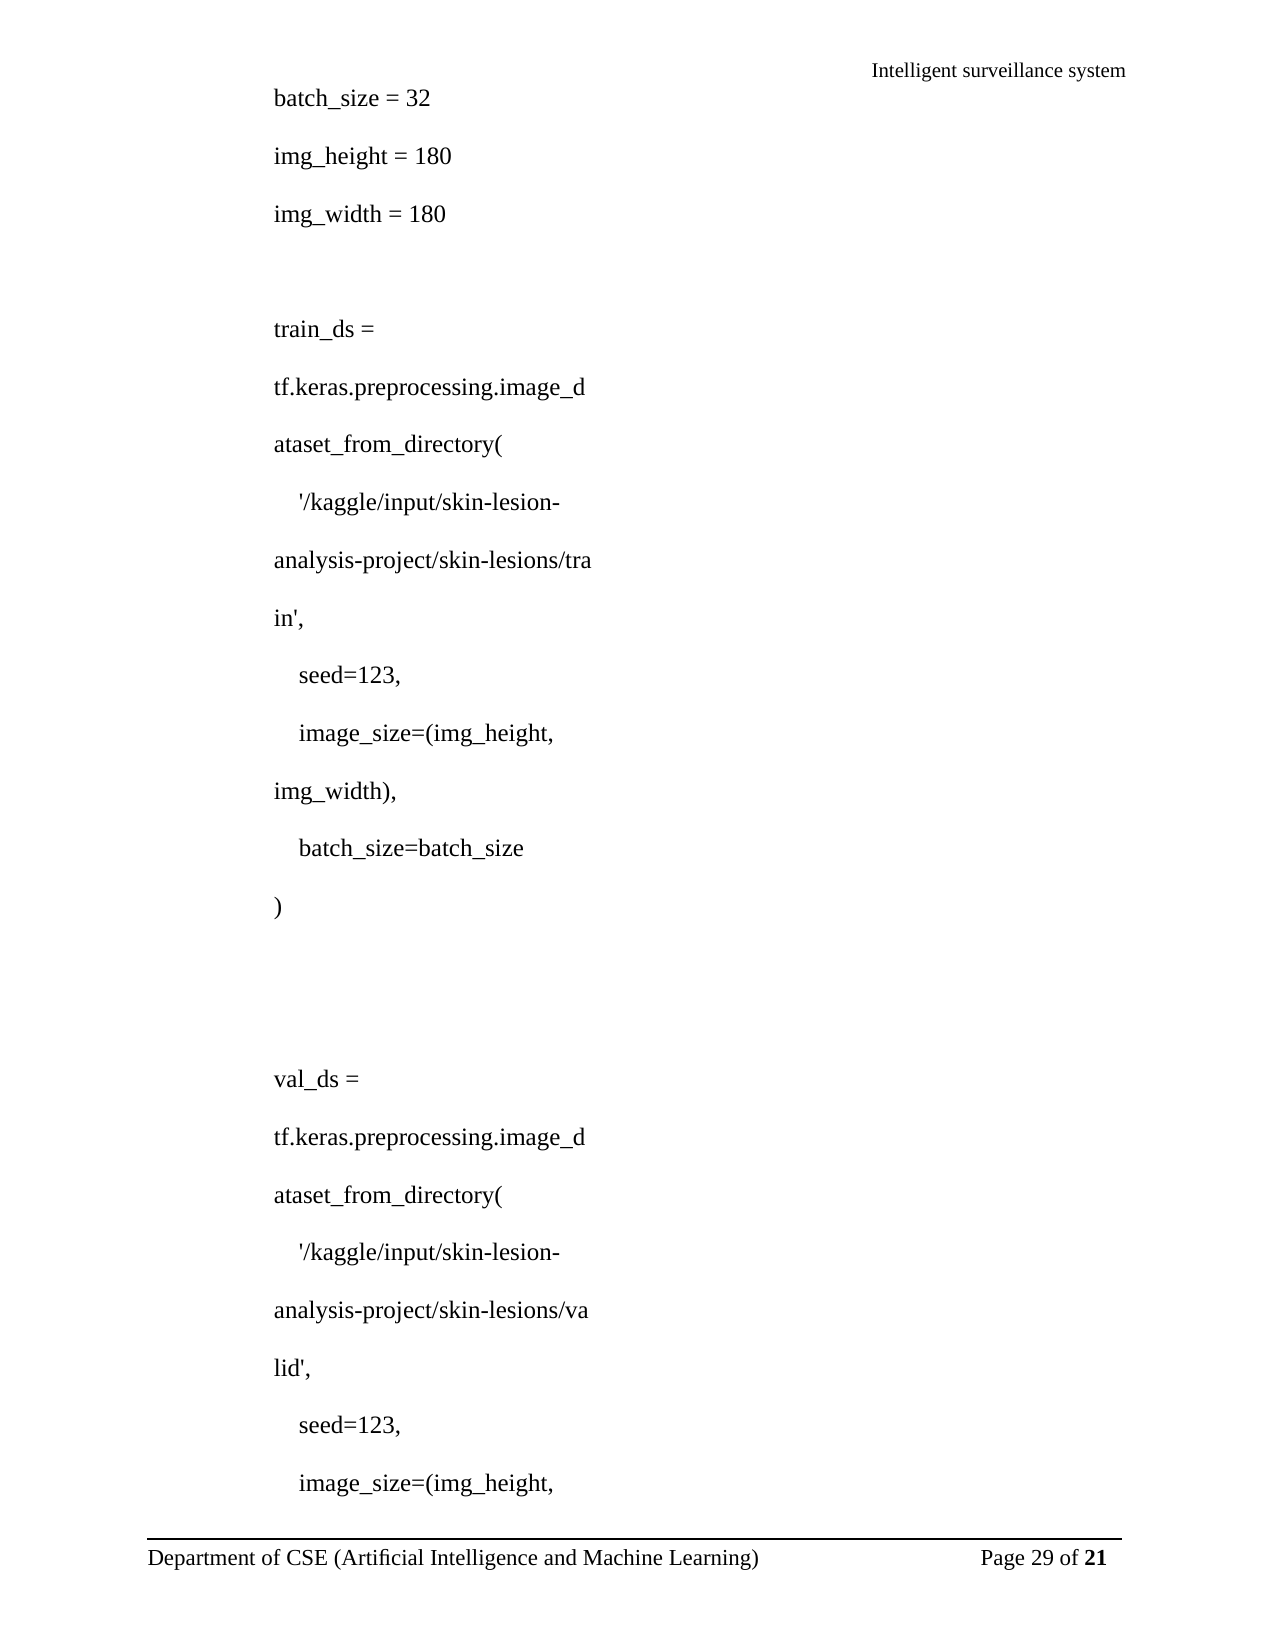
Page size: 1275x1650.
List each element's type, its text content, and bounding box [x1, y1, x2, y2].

text val_ds = tf.keras.preprocessing.image_dataset_from_directory( [274, 1064, 595, 1208]
text batch_size = 32 [274, 83, 595, 112]
text train_ds = tf.keras.preprocessing.image_dataset_from_directory( [274, 314, 595, 458]
text seed=123, [274, 1411, 595, 1439]
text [274, 1468, 595, 1497]
text seed=123, [274, 660, 595, 689]
text '/kaggle/input/skin-lesion-analysis-project/skin-lesions/valid', [274, 1237, 595, 1382]
text img_height = 180 [274, 141, 595, 170]
text img_width = 180 [274, 199, 595, 227]
text '/kaggle/input/skin-lesion-analysis-project/skin-lesions/train', [274, 487, 595, 631]
text batch_size=batch_size [274, 833, 595, 862]
text image_size=(img_height, img_width), [274, 718, 595, 804]
text ) [274, 891, 595, 920]
